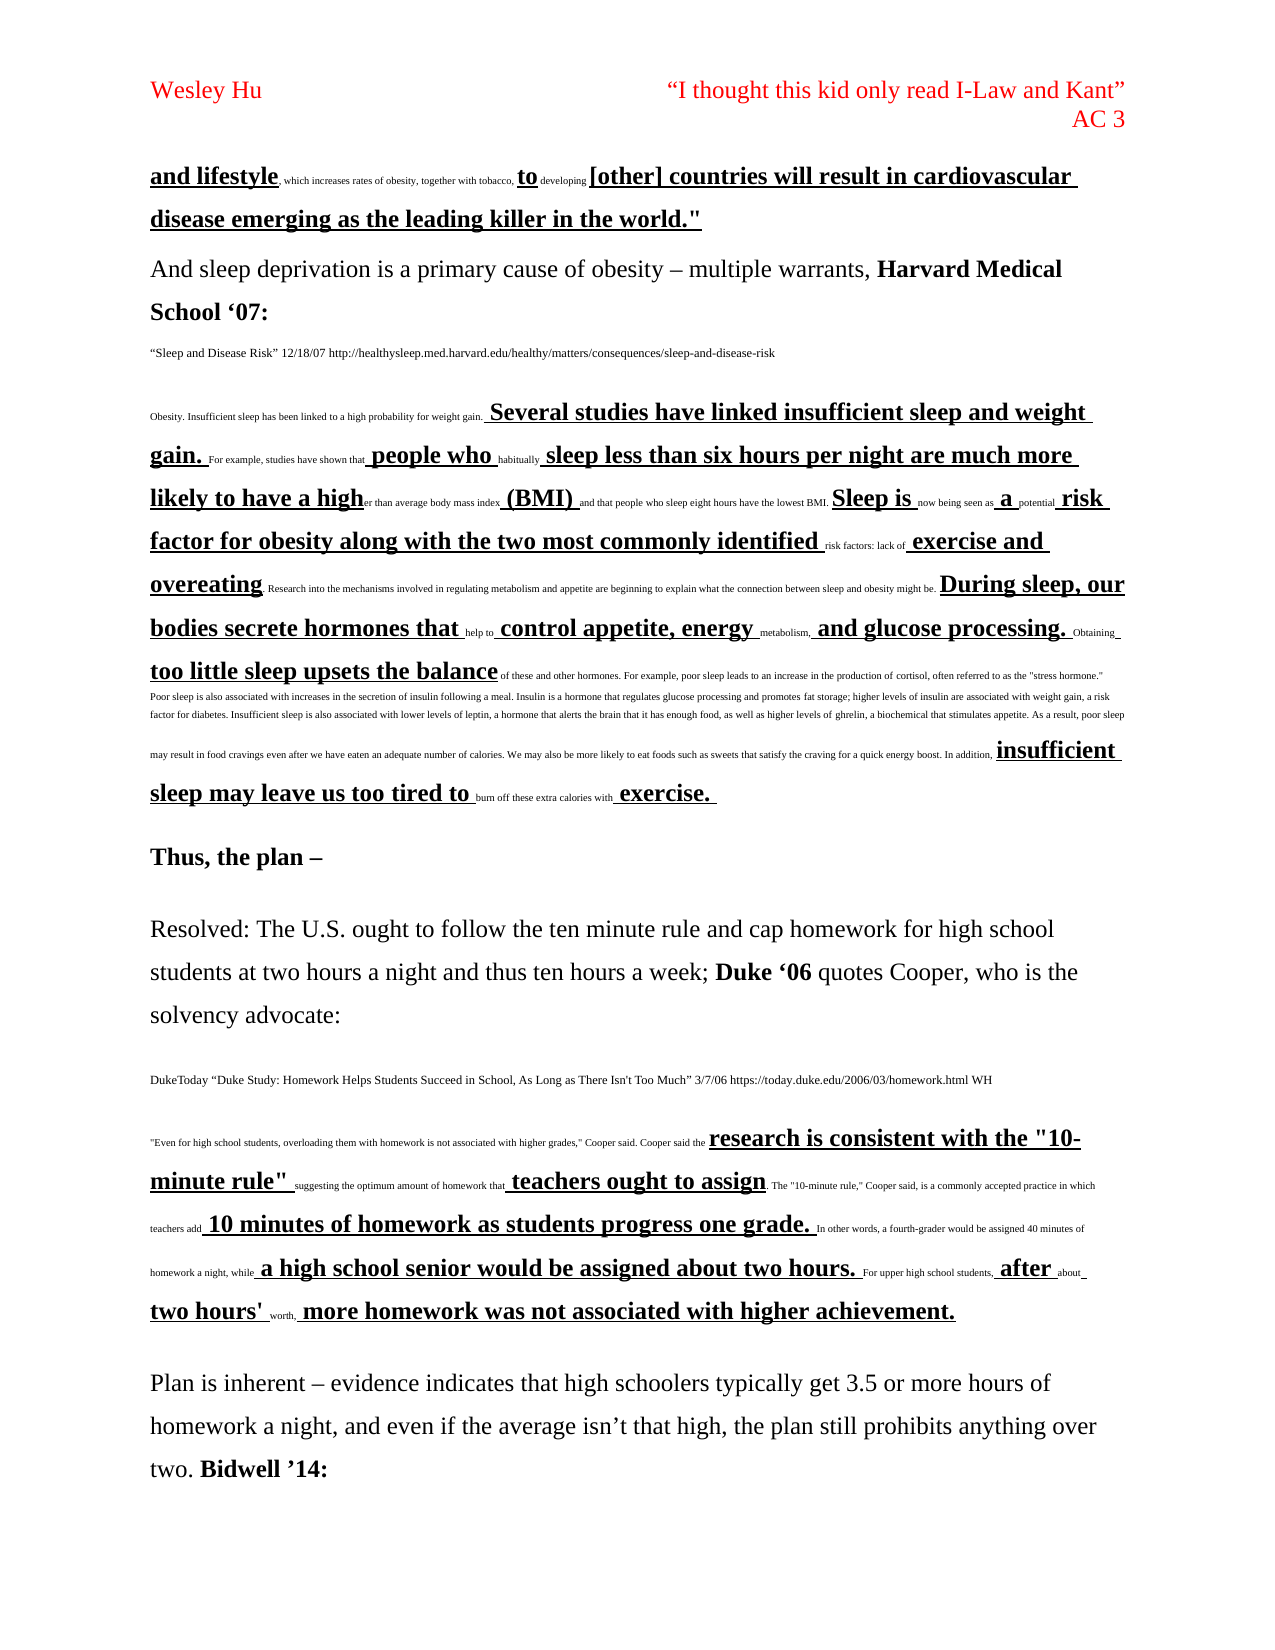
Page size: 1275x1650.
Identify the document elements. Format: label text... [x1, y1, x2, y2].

text "Even for high school students, overloading them with homework is not associated with higher grades," Cooper said. Cooper said the research is consistent with the "10-minute rule" suggesting the optimum amount of homework that teachers ought to assign. The "10-minute rule," Cooper said, is a commonly accepted practice in which teachers add 10 minutes of homework as students progress one grade. In other words, a fourth-grader would be assigned 40 minutes of homework a night, while a high school senior would be assigned about two hours. For upper high school students, after about two hours' worth, more homework was not associated with higher achievement. [150, 1123, 1125, 1324]
text DukeToday “Duke Study: Homework Helps Students Succeed in School, As Long as There Isn't Too Much” 3/7/06 https://today.duke.edu/2006/03/homework.html WH [150, 1073, 1125, 1087]
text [150, 161, 1125, 233]
text Plan is inherent – evidence indicates that high schoolers typically get 3.5 or more hours of homework a night, and even if the average isn’t that high, the plan still prohibits anything over two. Bidwell ’14: [150, 1368, 1125, 1483]
text And sleep deprivation is a primary cause of obesity – multiple warrants, Harvard Medical School ‘07: [150, 254, 1125, 326]
subtitle Thus, the plan – [150, 842, 1125, 871]
text Obesity. Insufficient sleep has been linked to a high probability for weight gain. Several studies have linked insufficient sleep and weight gain. For example, studies have shown that people who habitually sleep less than six hours per night are much more likely to have a higher than average body mass index (BMI) and that people who sleep eight hours have the lowest BMI. Sleep is now being seen as a potential risk factor for obesity along with the two most commonly identified risk factors: lack of exercise and overeating. Research into the mechanisms involved in regulating metabolism and appetite are beginning to explain what the connection between sleep and obesity might be. During sleep, our bodies secrete hormones that help to control appetite, energy metabolism, and glucose processing. Obtaining too little sleep upsets the balance of these and other hormones. For example, poor sleep leads to an increase in the production of cortisol, often referred to as the "stress hormone." Poor sleep is also associated with increases in the secretion of insulin following a meal. Insulin is a hormone that regulates glucose processing and promotes fat storage; higher levels of insulin are associated with weight gain, a risk factor for diabetes. Insufficient sleep is also associated with lower levels of leptin, a hormone that alerts the brain that it has enough food, as well as higher levels of ghrelin, a biochemical that stimulates appetite. As a result, poor sleep may result in food cravings even after we have eaten an adequate number of calories. We may also be more likely to eat foods such as sweets that satisfy the craving for a quick energy boost. In addition, insufficient sleep may leave us too tired to burn off these extra calories with exercise. [150, 397, 1125, 807]
text Resolved: The U.S. ought to follow the ten minute rule and cap homework for high school students at two hours a night and thus ten hours a week; Duke ‘06 quotes Cooper, who is the solvency advocate: [150, 914, 1125, 1029]
text “Sleep and Disease Risk” 12/18/07 http://healthysleep.med.harvard.edu/healthy/matters/consequences/sleep-and-disease-risk [150, 346, 1125, 361]
